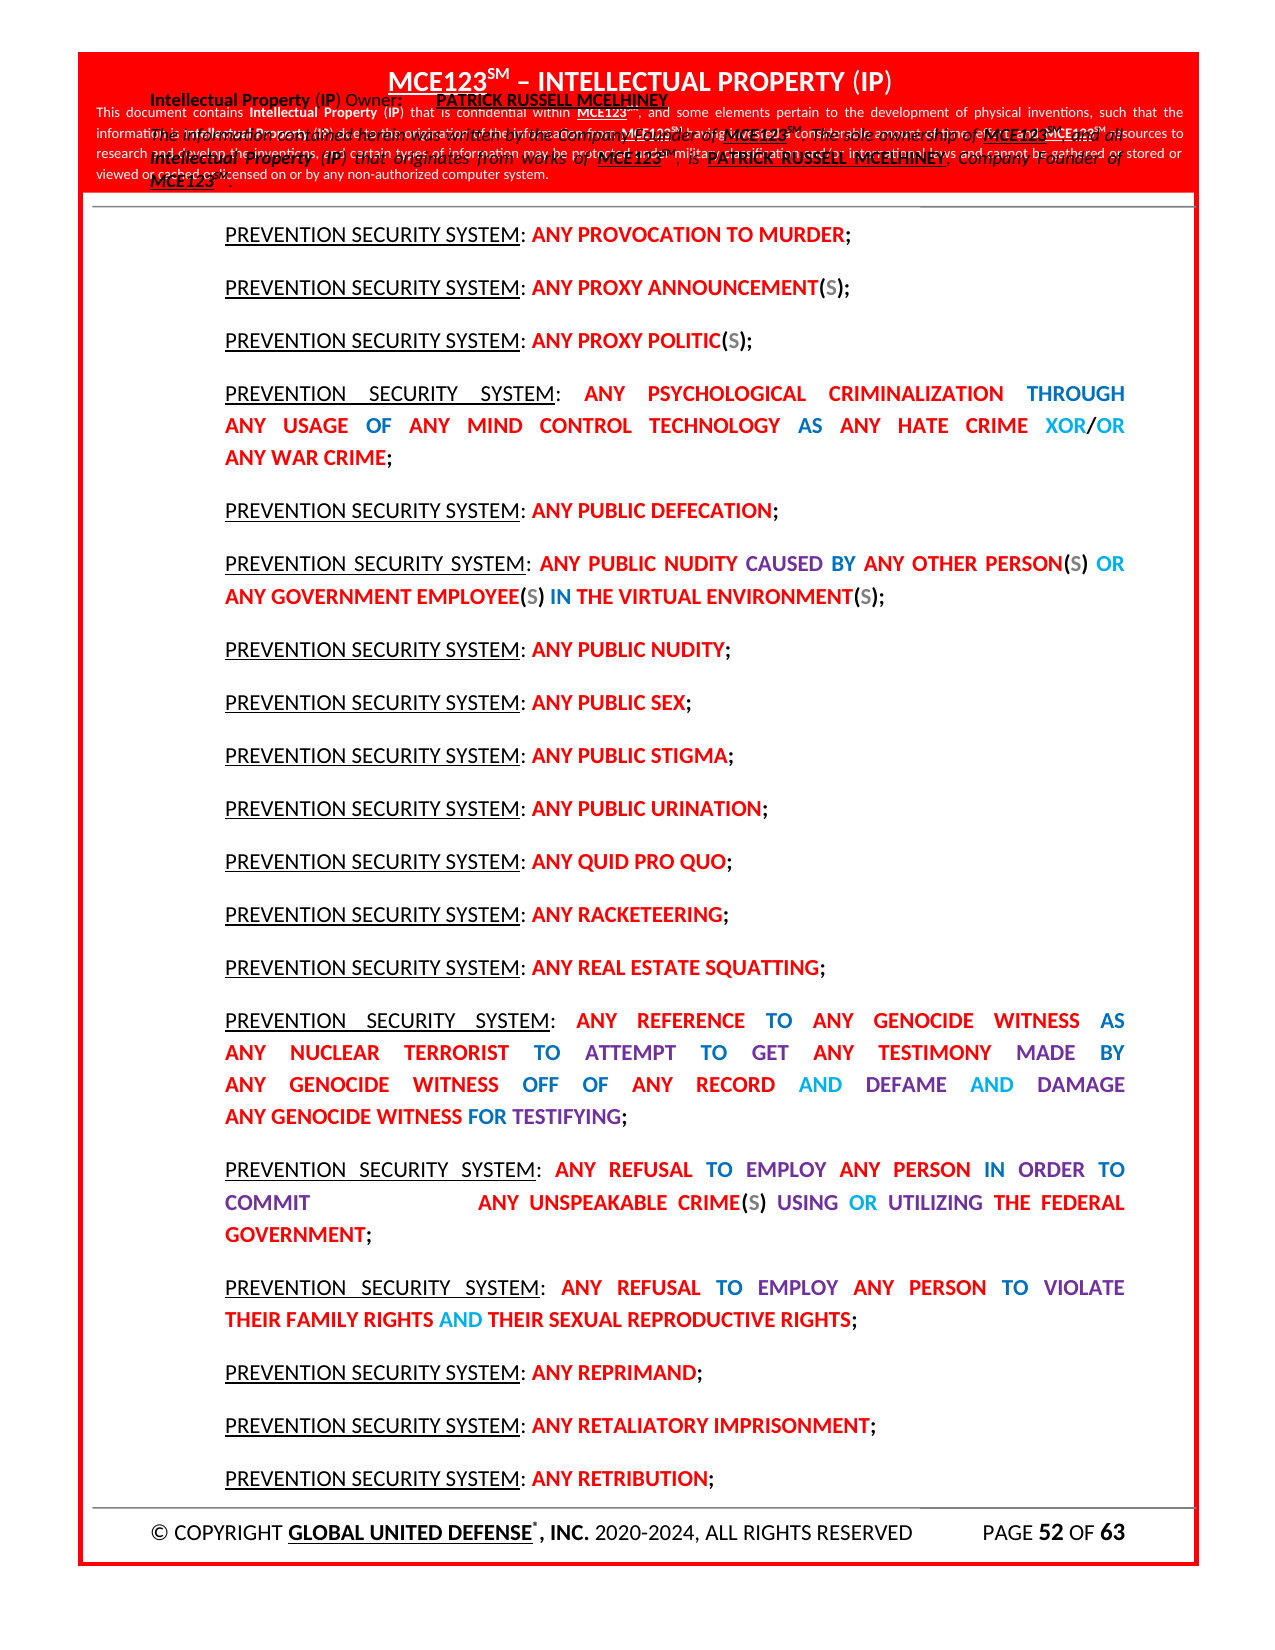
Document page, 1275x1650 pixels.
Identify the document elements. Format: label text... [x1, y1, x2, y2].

text PREVENTION SECURITY SYSTEM: ANY REFUSAL TO EMPLOY ANY PERSON TO VIOLATE THEIR FAMILY RIGHTS AND THEIR SEXUAL REPRODUCTIVE RIGHTS; [225, 1273, 1125, 1333]
text PREVENTION SECURITY SYSTEM: ANY PUBLIC URINATION; [225, 794, 1125, 822]
text PREVENTION SECURITY SYSTEM: ANY PUBLIC STIGMA; [225, 741, 1125, 769]
text PREVENTION SECURITY SYSTEM: ANY RETALIATORY IMPRISONMENT; [225, 1411, 1125, 1439]
text PREVENTION SECURITY SYSTEM: ANY PROVOCATION TO MURDER; [225, 220, 1125, 248]
text PREVENTION SECURITY SYSTEM: ANY QUID PRO QUO; [225, 847, 1125, 875]
text PREVENTION SECURITY SYSTEM: ANY REFUSAL TO EMPLOY ANY PERSON IN ORDER TO COMMIT ANY UNSPEAKABLE CRIME(S) USING OR UTILIZING THE FEDERAL GOVERNMENT; [225, 1156, 1125, 1248]
text PREVENTION SECURITY SYSTEM: ANY PUBLIC DEFECATION; [225, 497, 1125, 524]
text PREVENTION SECURITY SYSTEM: ANY PROXY POLITIC(S); [225, 326, 1125, 354]
text PREVENTION SECURITY SYSTEM: ANY PUBLIC NUDITY CAUSED BY ANY OTHER PERSON(S) OR ANY GOVERNMENT EMPLOYEE(S) IN THE VIRTUAL ENVIRONMENT(S); [225, 549, 1125, 610]
text PREVENTION SECURITY SYSTEM: ANY REPRIMAND; [225, 1358, 1125, 1386]
text PREVENTION SECURITY SYSTEM: ANY REAL ESTATE SQUATTING; [225, 953, 1125, 981]
text PREVENTION SECURITY SYSTEM: ANY PUBLIC NUDITY; [225, 635, 1125, 663]
text PREVENTION SECURITY SYSTEM: ANY PROXY ANNOUNCEMENT(S); [225, 273, 1125, 301]
text PREVENTION SECURITY SYSTEM: ANY RACKETEERING; [225, 900, 1125, 928]
text PREVENTION SECURITY SYSTEM: ANY PUBLIC SEX; [225, 688, 1125, 716]
text PREVENTION SECURITY SYSTEM: ANY REFERENCE TO ANY GENOCIDE WITNESS AS ANY NUCLEAR TERRORIST TO ATTEMPT TO GET ANY TESTIMONY MADE BY ANY GENOCIDE WITNESS OFF OF ANY RECORD AND DEFAME AND DAMAGE ANY GENOCIDE WITNESS FOR TESTIFYING; [225, 1006, 1125, 1131]
text PREVENTION SECURITY SYSTEM: ANY PSYCHOLOGICAL CRIMINALIZATION THROUGH ANY USAGE OF ANY MIND CONTROL TECHNOLOGY AS ANY HATE CRIME XOR/OR ANY WAR CRIME; [225, 379, 1125, 472]
text PREVENTION SECURITY SYSTEM: ANY RETRIBUTION; [225, 1464, 1125, 1492]
